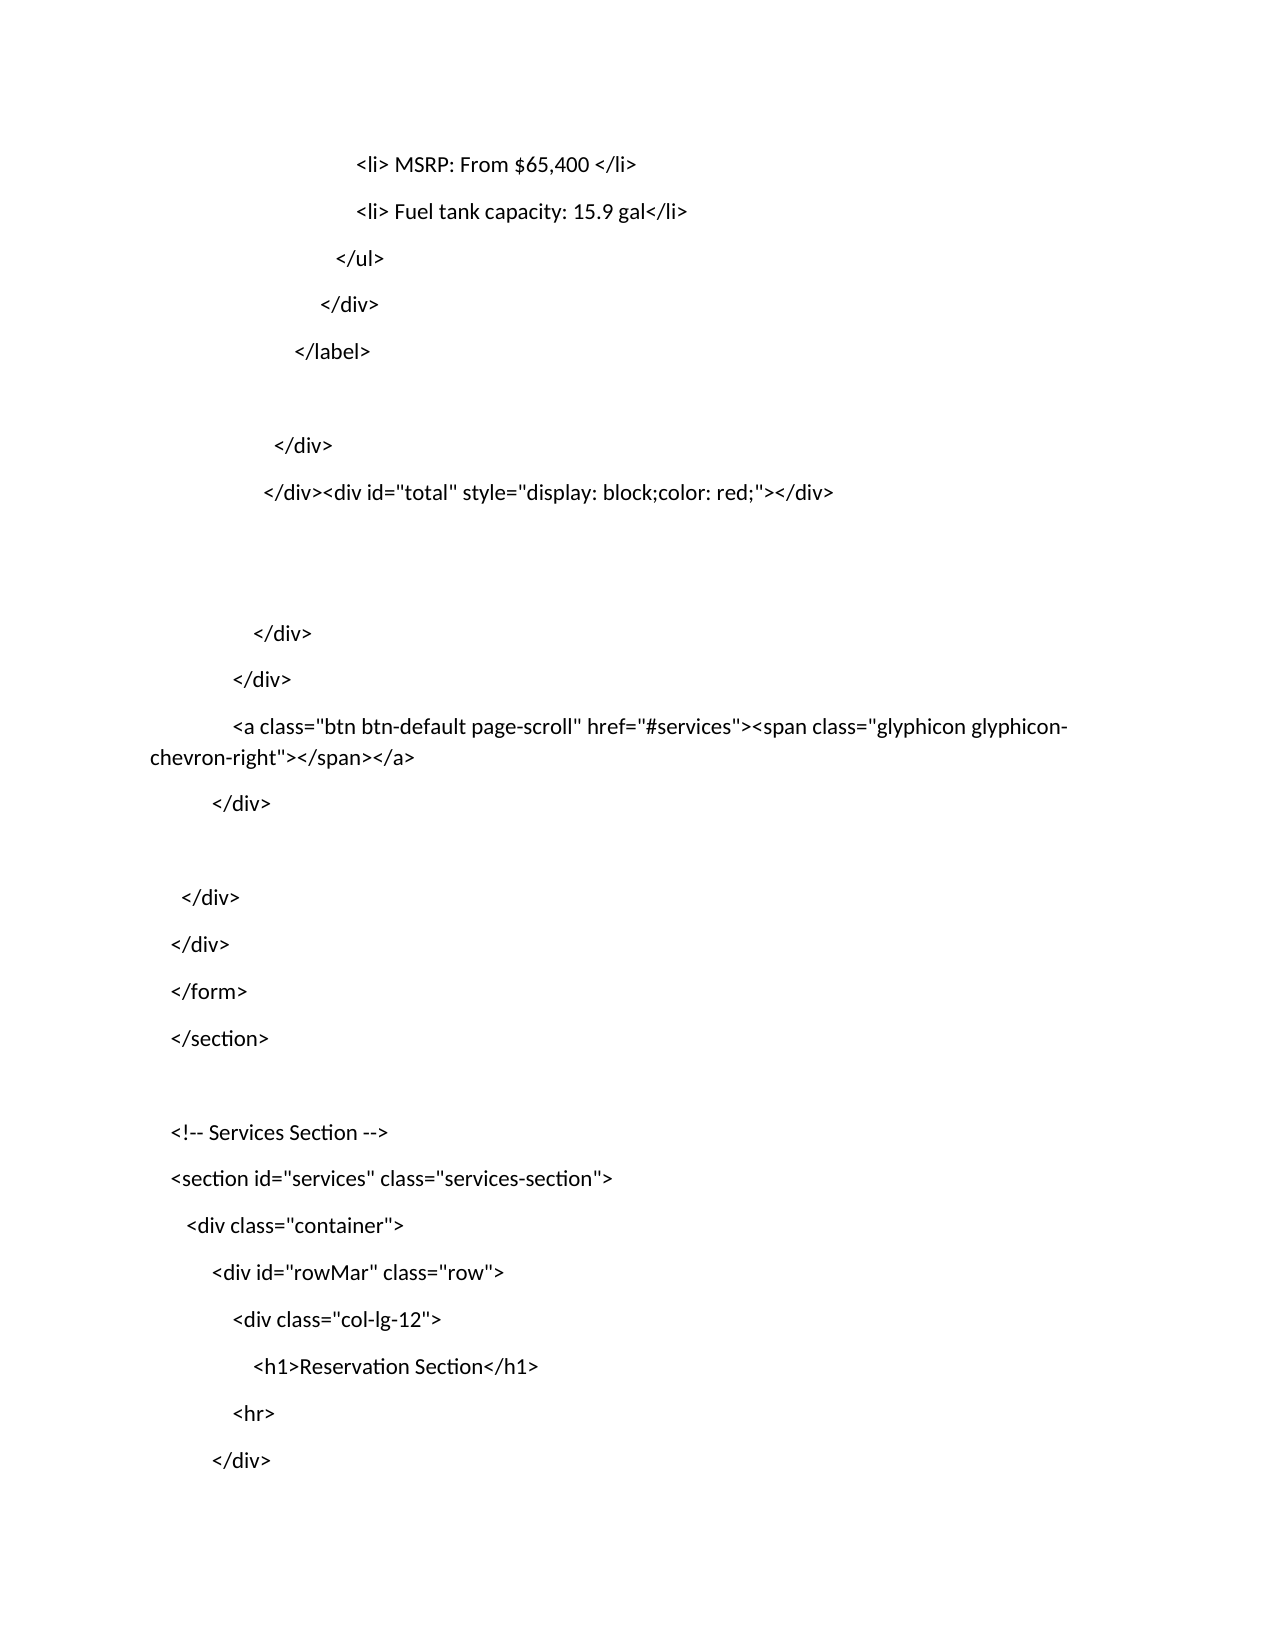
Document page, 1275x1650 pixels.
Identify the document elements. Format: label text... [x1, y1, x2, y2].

text <li> MSRP: From $65,400 </li> [150, 150, 1125, 178]
text <!-- Services Section --> [150, 1118, 1125, 1146]
text </div> [150, 666, 1125, 694]
text </ul> [150, 244, 1125, 272]
text <div class="container"> [150, 1211, 1125, 1239]
text </form> [150, 977, 1125, 1005]
text <div class="col-lg-12"> [150, 1305, 1125, 1333]
text </label> [150, 337, 1125, 366]
text </div><div id="total" style="display: block;color: red;"></div> [150, 478, 1125, 506]
text </div> [150, 1446, 1125, 1474]
text <a class="btn btn-default page-scroll" href="#services"><span class="glyphicon glyphicon-chevron-right"></span></a> [150, 712, 1125, 771]
text <div id="rowMar" class="row"> [150, 1258, 1125, 1286]
text <section id="services" class="services-section"> [150, 1164, 1125, 1193]
text </div> [150, 789, 1125, 818]
text <h1>Reservation Section</h1> [150, 1352, 1125, 1380]
text <li> Fuel tank capacity: 15.9 gal</li> [150, 197, 1125, 225]
text </div> [150, 930, 1125, 958]
text </div> [150, 431, 1125, 459]
text </div> [150, 883, 1125, 911]
text </div> [150, 291, 1125, 319]
text </section> [150, 1024, 1125, 1052]
text </div> [150, 619, 1125, 647]
text <hr> [150, 1399, 1125, 1427]
